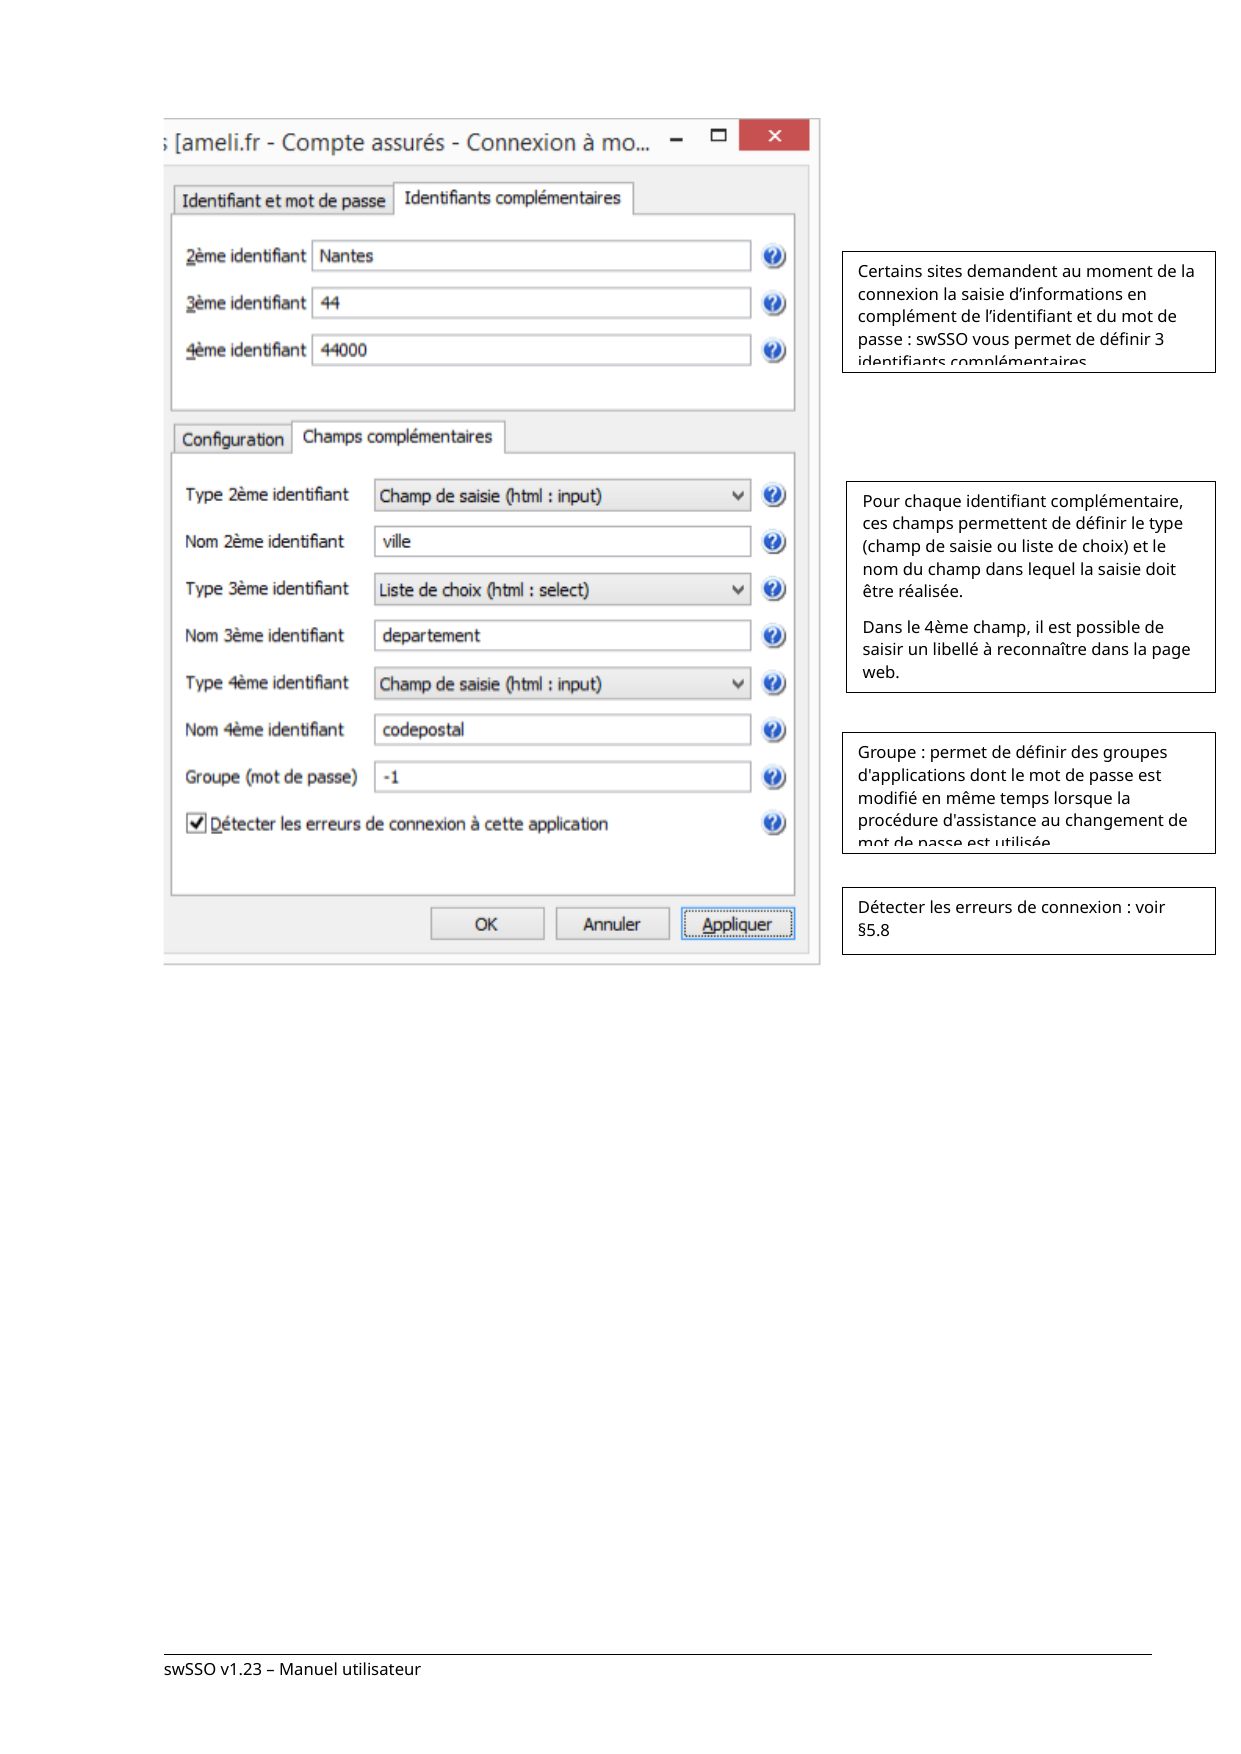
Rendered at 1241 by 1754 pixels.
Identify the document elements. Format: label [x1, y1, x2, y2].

picture [163, 118, 827, 970]
